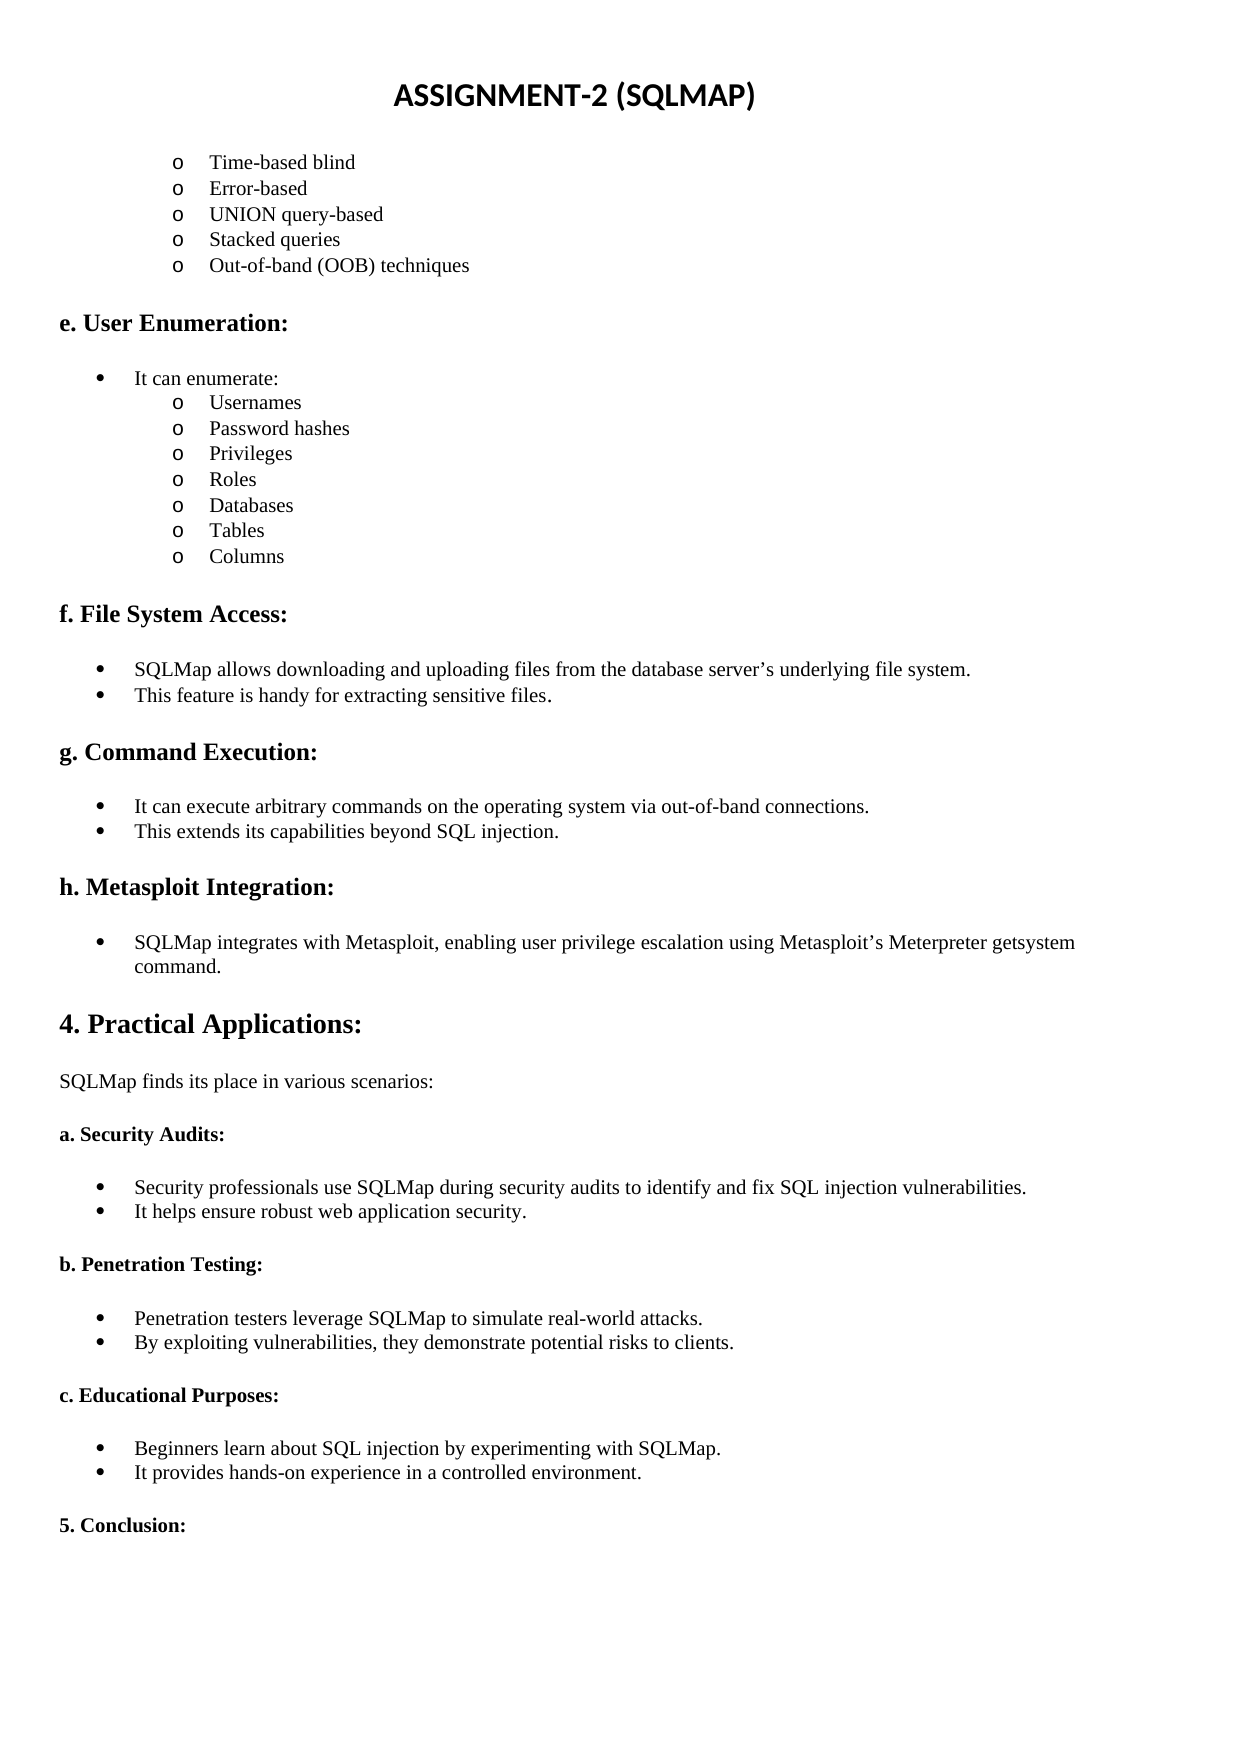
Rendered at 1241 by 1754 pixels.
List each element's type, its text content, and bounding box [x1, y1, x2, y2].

text SQLMap finds its place in various scenarios: [59, 1068, 1090, 1093]
list UNION query-based [172, 201, 1090, 227]
subtitle f. File System Access: [59, 599, 1090, 628]
list Error-based [172, 176, 1090, 201]
list This feature is handy for extracting sensitive files. [97, 681, 1090, 707]
list Columns [172, 544, 1090, 570]
list Stacked queries [172, 227, 1090, 253]
subtitle 5. Conclusion: [59, 1513, 1090, 1537]
list Penetration testers leverage SQLMap to simulate real-world attacks. [97, 1306, 1090, 1329]
list Tables [172, 518, 1090, 544]
list SQLMap allows downloading and uploading files from the database server’s underlying file system. [97, 657, 1090, 681]
subtitle 4. Practical Applications: [59, 1007, 1090, 1039]
list Time-based blind [172, 150, 1090, 176]
subtitle g. Command Execution: [59, 737, 1090, 765]
list Beginners learn about SQL injection by experimenting with SQLMap. [97, 1436, 1090, 1460]
list It provides hands-on experience in a controlled environment. [97, 1460, 1090, 1484]
list Databases [172, 493, 1090, 518]
list Privileges [172, 441, 1090, 467]
list Security professionals use SQLMap during security audits to identify and fix SQL injection vulnerabilities. [97, 1175, 1090, 1199]
list It can execute arbitrary commands on the operating system via out-of-band connections. [97, 794, 1090, 818]
list This extends its capabilities beyond SQL injection. [97, 818, 1090, 843]
subtitle h. Metasploit Integration: [59, 872, 1090, 901]
subtitle a. Security Audits: [59, 1122, 1090, 1146]
list By exploiting vulnerabilities, they demonstrate potential risks to clients. [97, 1329, 1090, 1354]
list Out-of-band (OOB) techniques [172, 253, 1090, 279]
list Roles [172, 467, 1090, 493]
subtitle e. User Enumeration: [59, 308, 1090, 337]
subtitle b. Penetration Testing: [59, 1252, 1090, 1276]
list Password hashes [172, 416, 1090, 441]
list SQLMap integrates with Metasploit, enabling user privilege escalation using Metasploit’s Meterpreter getsystem command. [97, 930, 1090, 978]
subtitle c. Educational Purposes: [59, 1383, 1090, 1407]
list Usernames [172, 390, 1090, 416]
list It helps ensure robust web application security. [97, 1199, 1090, 1223]
list It can enumerate: [97, 366, 1090, 390]
